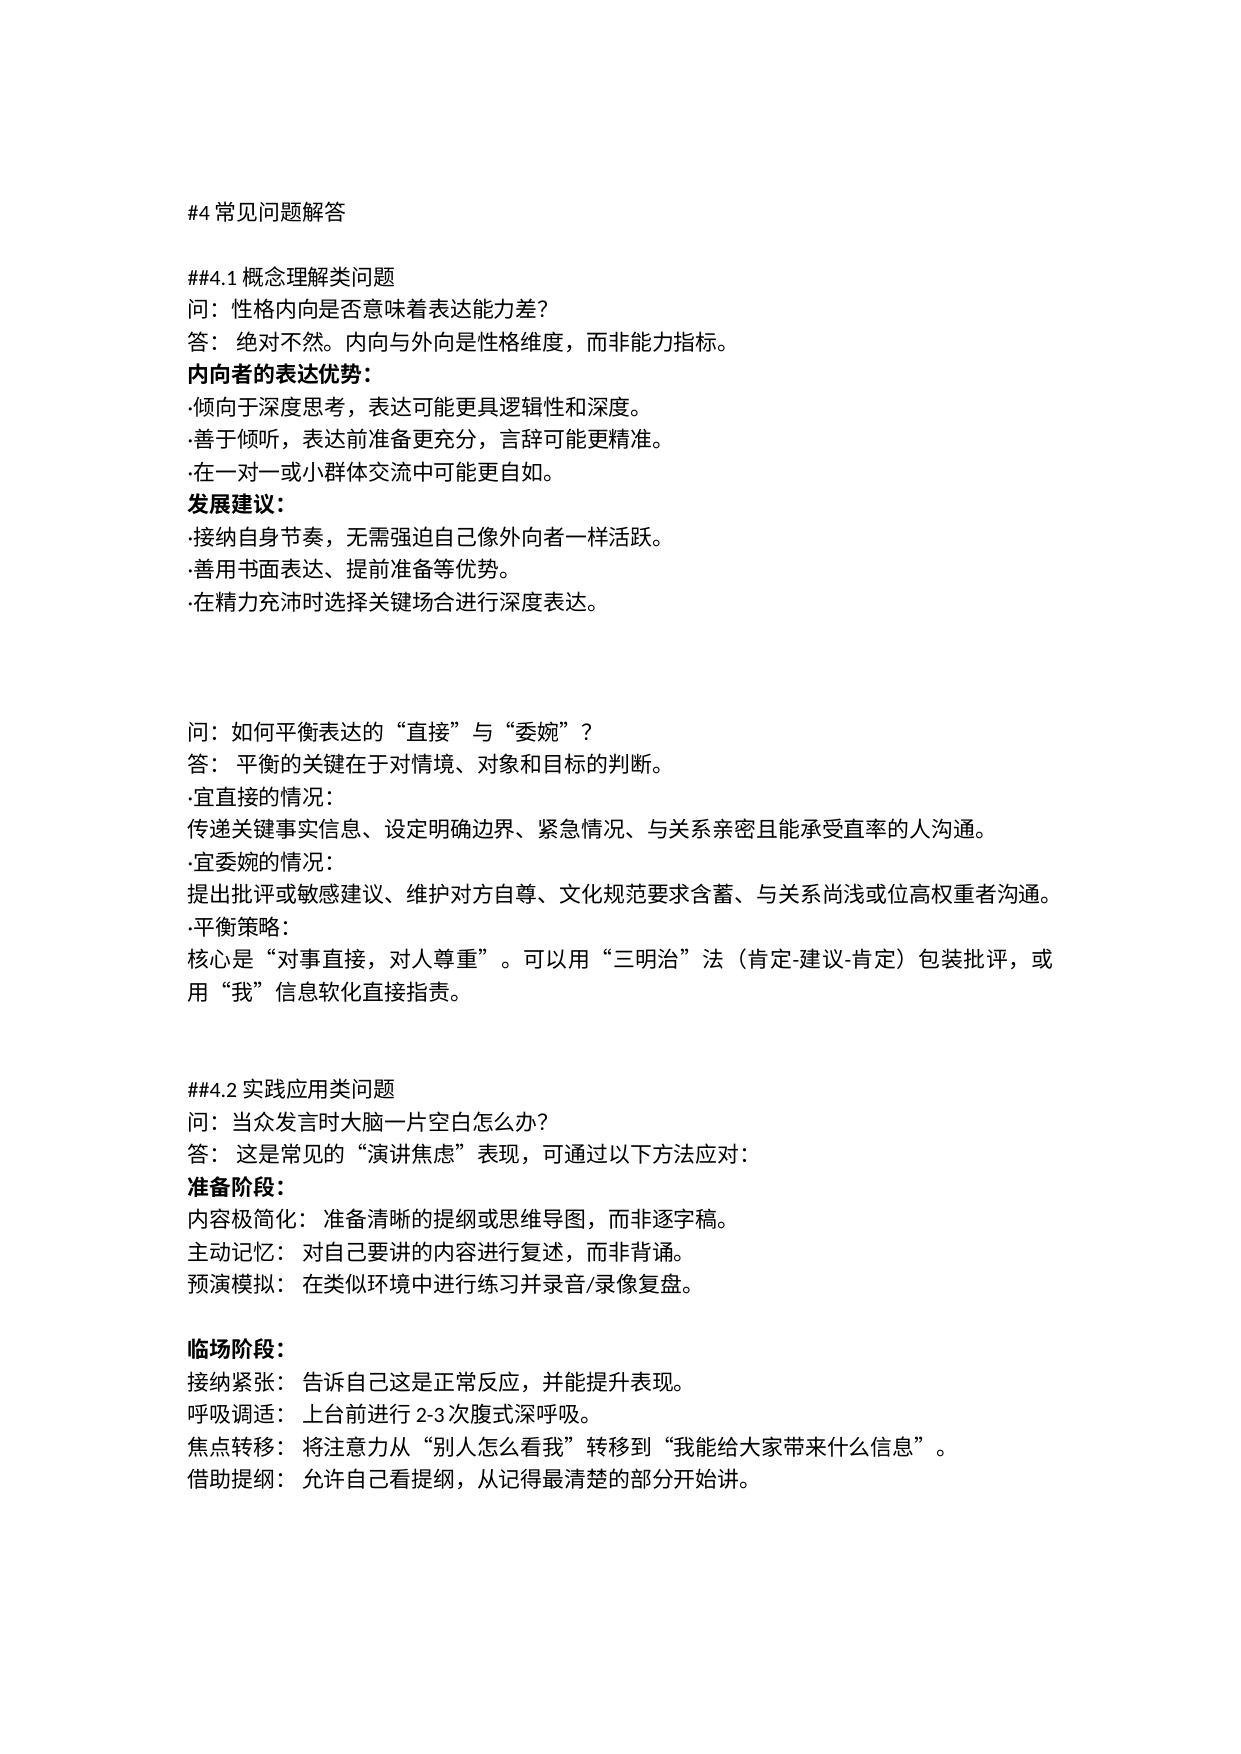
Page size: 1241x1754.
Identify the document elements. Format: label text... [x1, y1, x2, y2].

text ·倾向于深度思考，表达可能更具逻辑性和深度。 [187, 389, 1053, 422]
text ·在精力充沛时选择关键场合进行深度表达。 [187, 584, 1053, 617]
text 借助提纲： 允许自己看提纲，从记得最清楚的部分开始讲。 [187, 1462, 1053, 1494]
text ##4.1 概念理解类问题 问：性格内向是否意味着表达能力差？ 答： 绝对不然。内向与外向是性格维度，而非能力指标。 [187, 227, 1053, 357]
text #4 常见问题解答 [187, 194, 1053, 227]
text ·善于倾听，表达前准备更充分，言辞可能更精准。 [187, 422, 1053, 454]
text 内容极简化： 准备清晰的提纲或思维导图，而非逐字稿。 [187, 1202, 1053, 1234]
text 接纳紧张： 告诉自己这是正常反应，并能提升表现。 [187, 1364, 1053, 1397]
text ##4.2 实践应用类问题 问：当众发言时大脑一片空白怎么办？ 答： 这是常见的“演讲焦虑”表现，可通过以下方法应对： [187, 1072, 1053, 1169]
text 主动记忆： 对自己要讲的内容进行复述，而非背诵。 [187, 1234, 1053, 1267]
text ·宜直接的情况： [187, 779, 1053, 812]
text ·善用书面表达、提前准备等优势。 [187, 552, 1053, 584]
text 准备阶段： [187, 1169, 1053, 1202]
text 临场阶段： [187, 1332, 1053, 1364]
text 提出批评或敏感建议、维护对方自尊、文化规范要求含蓄、与关系尚浅或位高权重者沟通。 [187, 877, 1053, 909]
text 预演模拟： 在类似环境中进行练习并录音/录像复盘。 [187, 1267, 1053, 1299]
text ·宜委婉的情况： [187, 844, 1053, 877]
text ·在一对一或小群体交流中可能更自如。 [187, 454, 1053, 487]
text 发展建议： [187, 487, 1053, 519]
text 呼吸调适： 上台前进行2-3次腹式深呼吸。 [187, 1397, 1053, 1429]
text 问：如何平衡表达的“直接”与“委婉”？ 答： 平衡的关键在于对情境、对象和目标的判断。 [187, 714, 1053, 779]
text ·平衡策略： [187, 909, 1053, 942]
text ·接纳自身节奏，无需强迫自己像外向者一样活跃。 [187, 519, 1053, 552]
text 焦点转移： 将注意力从“别人怎么看我”转移到“我能给大家带来什么信息”。 [187, 1429, 1053, 1462]
text 内向者的表达优势： [187, 357, 1053, 389]
text 核心是“对事直接，对人尊重”。可以用“三明治”法（肯定-建议-肯定）包装批评，或用“我”信息软化直接指责。 [187, 942, 1053, 1007]
text 传递关键事实信息、设定明确边界、紧急情况、与关系亲密且能承受直率的人沟通。 [187, 812, 1053, 844]
